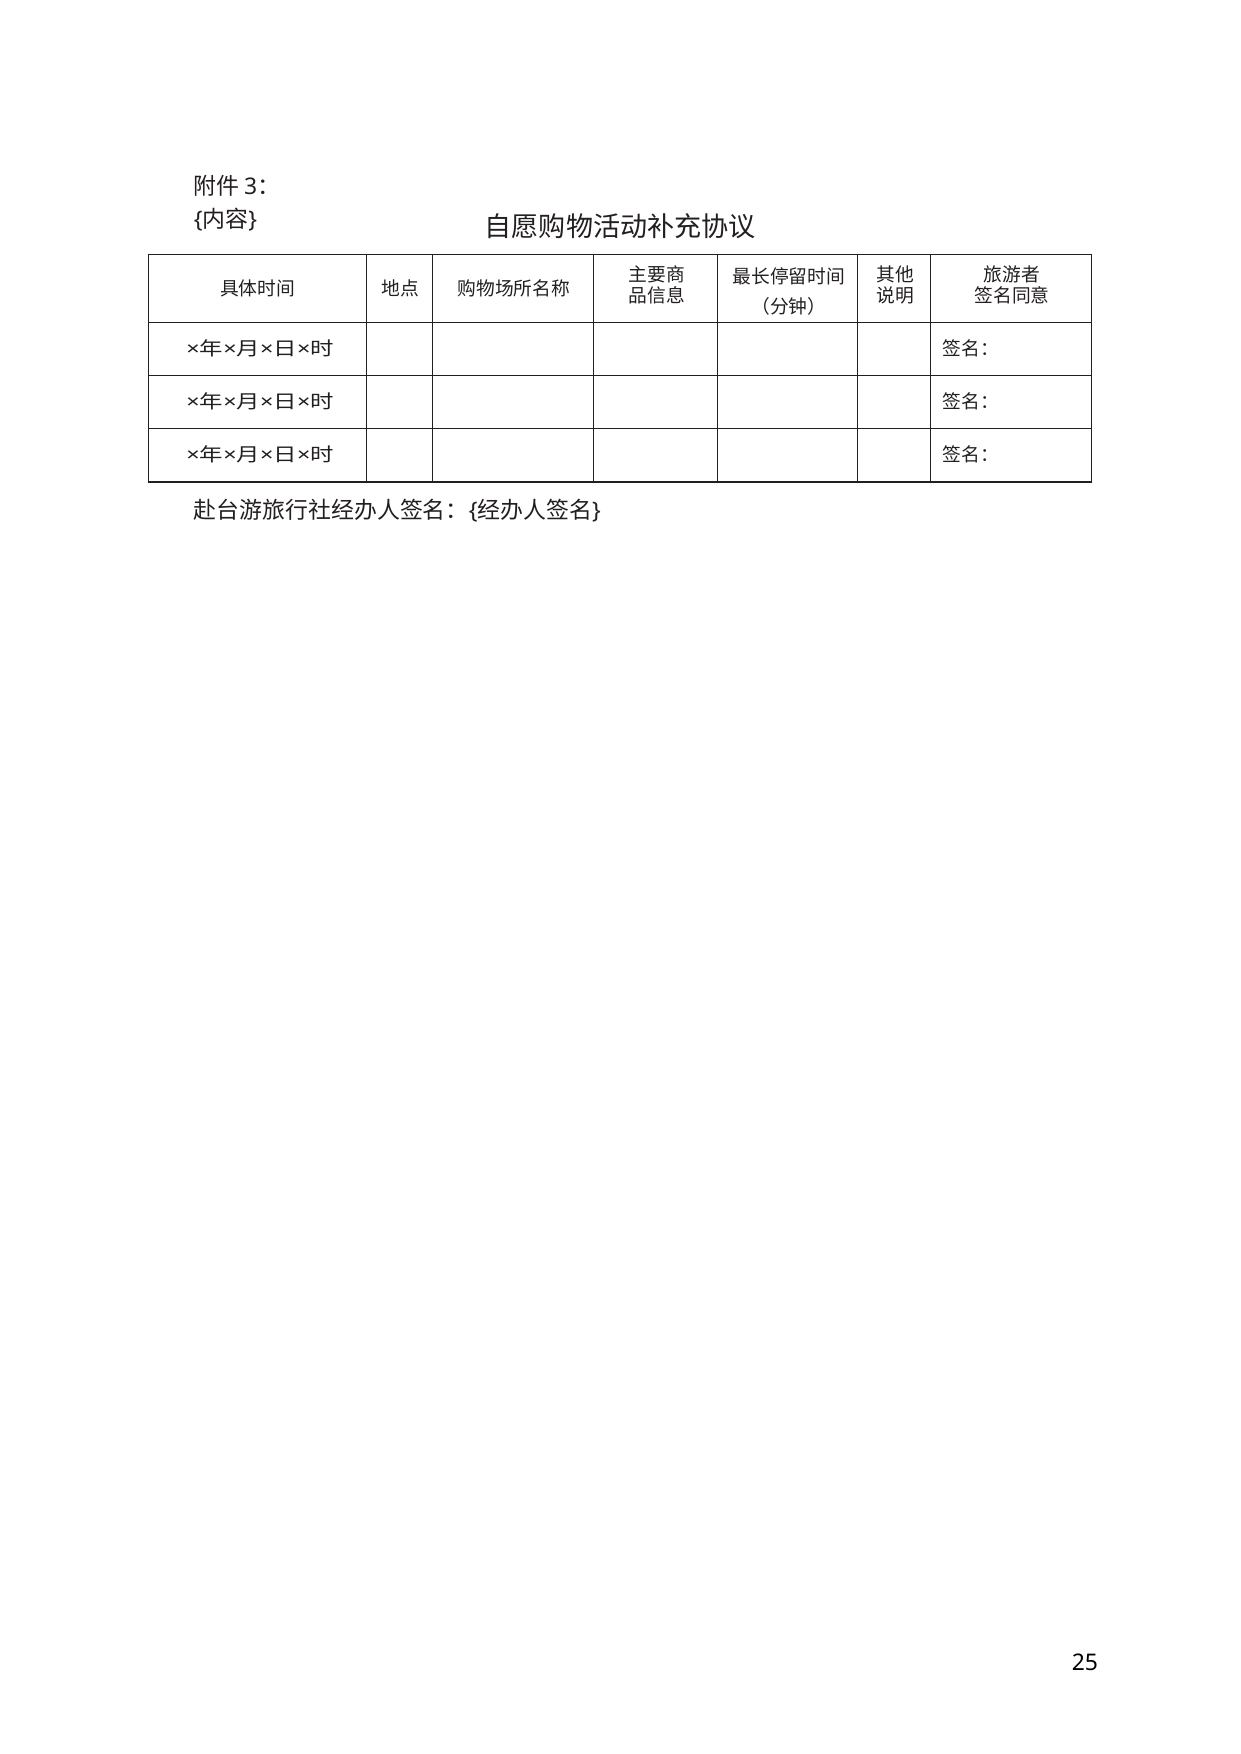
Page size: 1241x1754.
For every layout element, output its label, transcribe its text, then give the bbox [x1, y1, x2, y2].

table_cell [718, 376, 857, 428]
table_cell [858, 323, 930, 375]
text 赴台游旅行社经办人签名：{经办人签名} [193, 492, 1115, 526]
table_header 其他说明 [858, 255, 930, 322]
table_cell 签名： [931, 376, 1091, 428]
table_cell [367, 323, 432, 375]
table_cell 签名： [931, 323, 1091, 375]
table_cell ×年×月×日×时 [149, 429, 366, 481]
table_cell [433, 376, 593, 428]
table_cell [858, 376, 930, 428]
table_header 主要商品信息 [594, 255, 717, 322]
table_cell [594, 323, 717, 375]
table_header 具体时间 [149, 255, 366, 322]
table_cell [718, 429, 857, 481]
table_cell 签名： [931, 429, 1091, 481]
table_cell [367, 429, 432, 481]
subtitle 自愿购物活动补充协议 [484, 204, 1115, 244]
text 附件3： {内容} [193, 167, 296, 234]
table_cell [433, 323, 593, 375]
table_header 最长停留时间 （分钟） [718, 255, 857, 322]
table_cell [594, 376, 717, 428]
table_cell [718, 323, 857, 375]
table_cell [367, 376, 432, 428]
table_header 地点 [367, 255, 432, 322]
table_cell [594, 429, 717, 481]
table_cell ×年×月×日×时 [149, 376, 366, 428]
table_header 购物场所名称 [433, 255, 593, 322]
table_cell [433, 429, 593, 481]
table_cell [858, 429, 930, 481]
table_cell ×年×月×日×时 [149, 323, 366, 375]
table_header 旅游者签名同意 [931, 255, 1091, 322]
